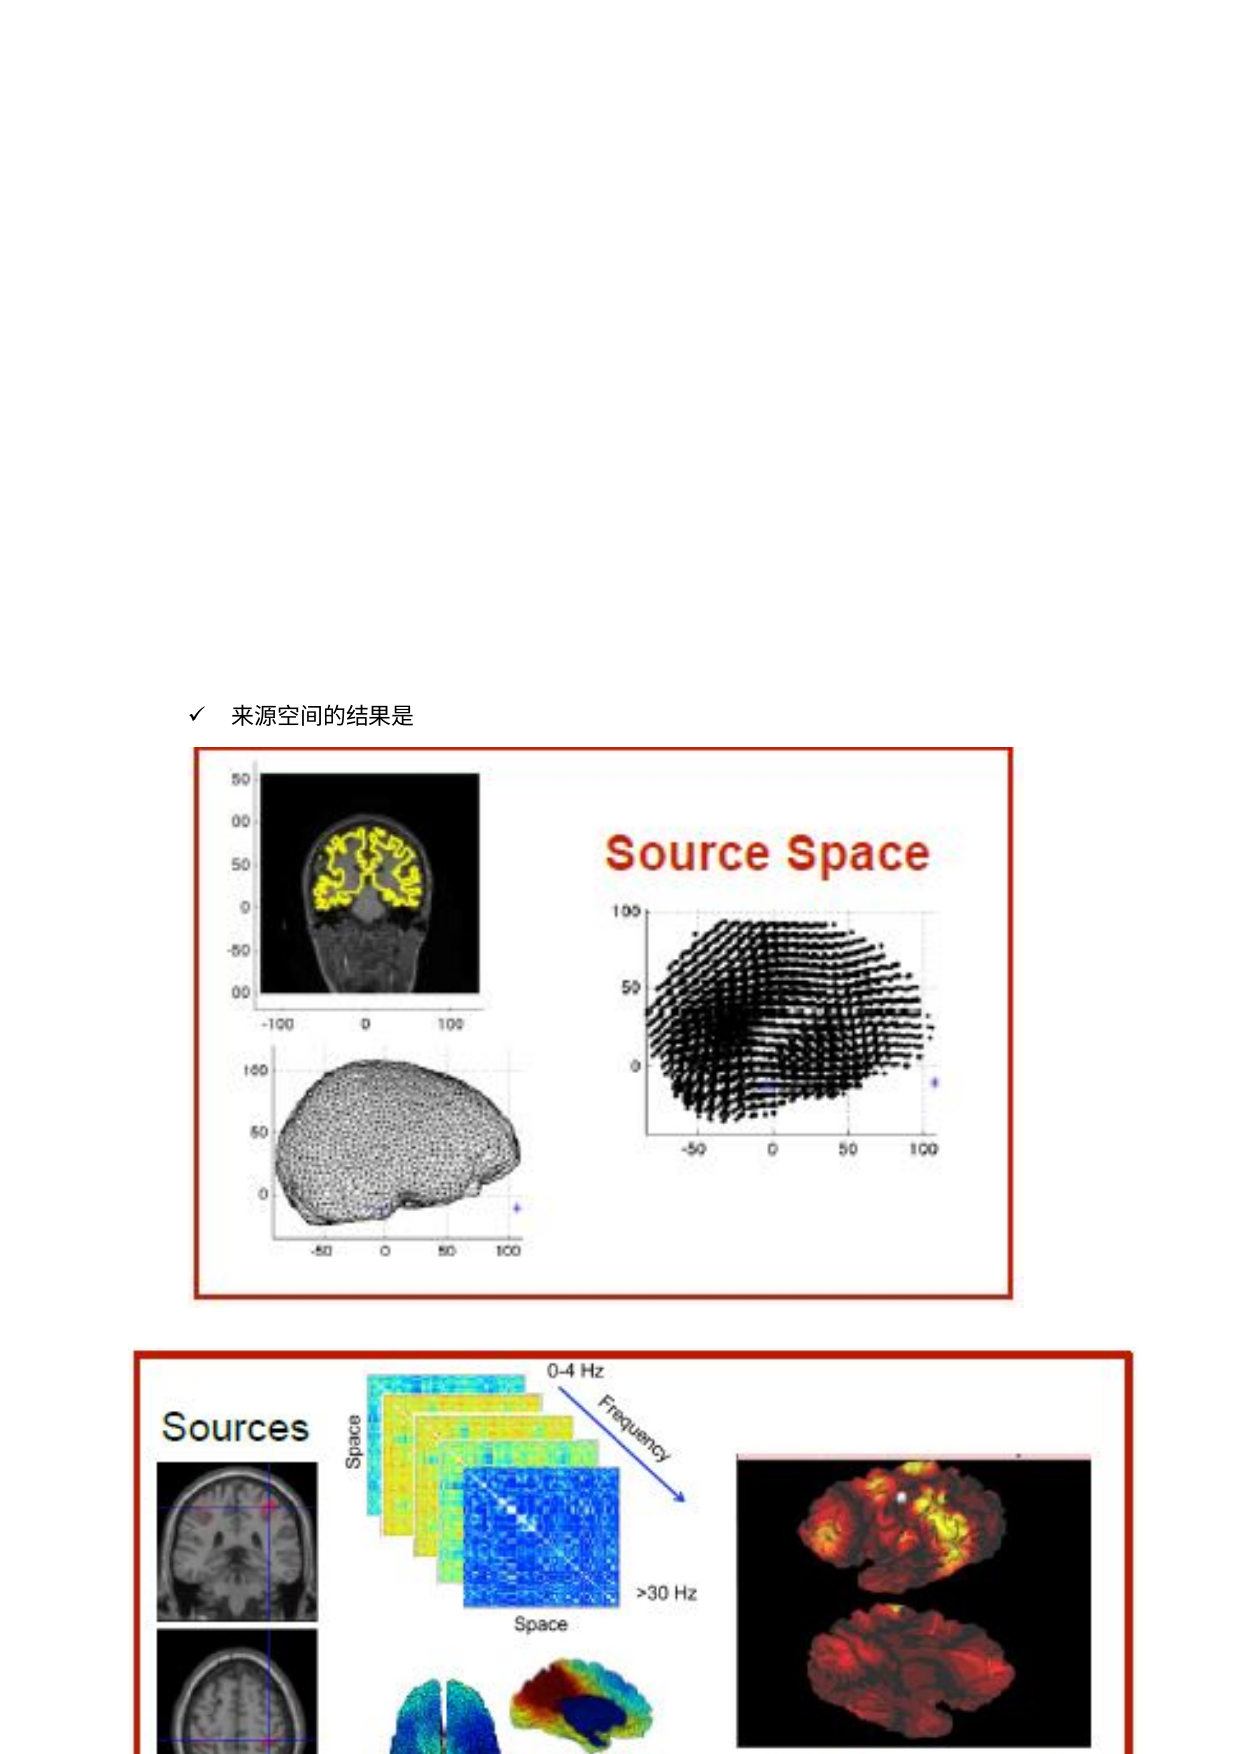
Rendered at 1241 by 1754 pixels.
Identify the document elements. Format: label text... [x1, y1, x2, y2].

list 来源空间的结果是 [187, 682, 1053, 747]
picture [128, 1347, 1142, 1754]
picture [187, 747, 1024, 1308]
